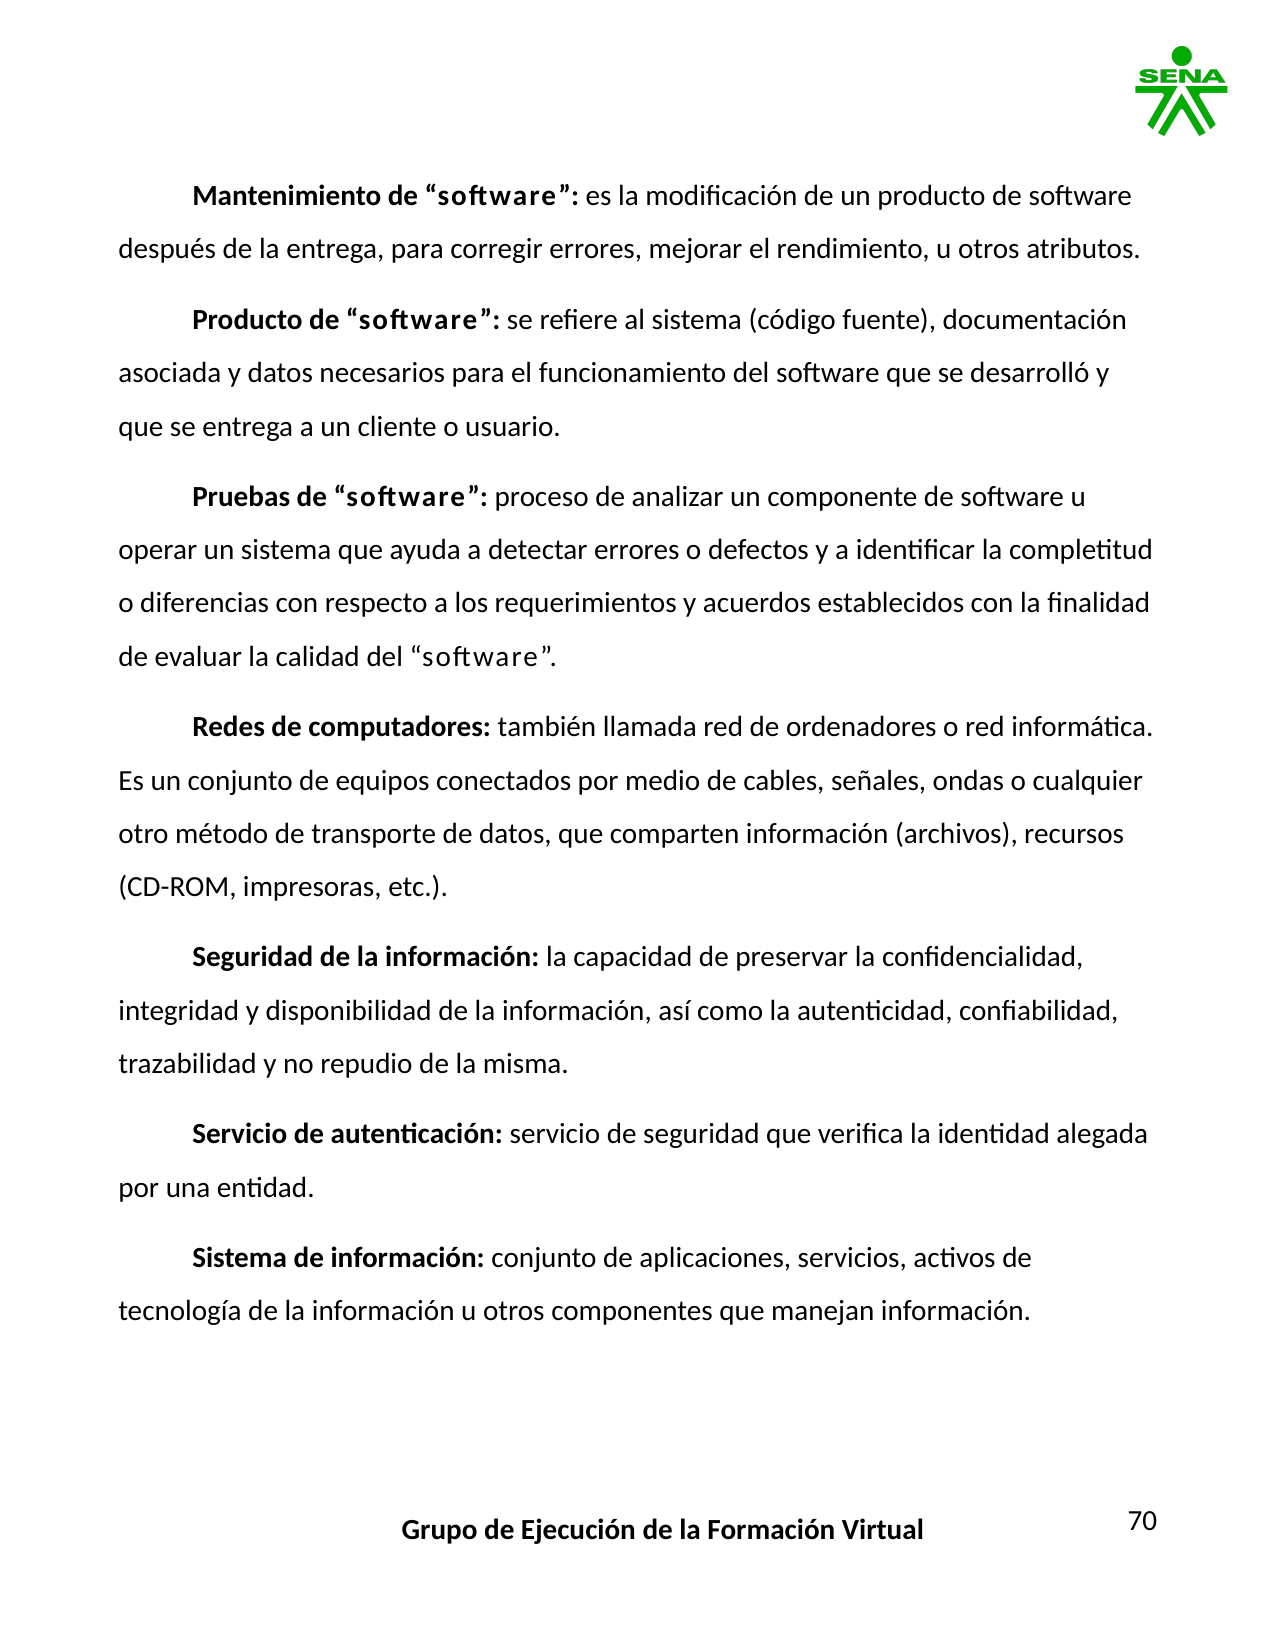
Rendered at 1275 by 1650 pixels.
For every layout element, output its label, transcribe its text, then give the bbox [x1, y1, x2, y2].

text Redes de computadores: también llamada red de ordenadores o red informática. Es un conjunto de equipos conectados por medio de cables, señales, ondas o cualquier otro método de transporte de datos, que comparten información (archivos), recursos (CD-ROM, impresoras, etc.). [118, 708, 1157, 904]
text Servicio de autenticación: servicio de seguridad que verifica la identidad alegada por una entidad. [118, 1116, 1157, 1204]
text Sistema de información: conjunto de aplicaciones, servicios, activos de tecnología de la información u otros componentes que manejan información. [118, 1239, 1157, 1328]
picture [1135, 46, 1228, 136]
text Seguridad de la información: la capacidad de preservar la confidencialidad, integridad y disponibilidad de la información, así como la autenticidad, confiabilidad, trazabilidad y no repudio de la misma. [118, 938, 1157, 1081]
text Pruebas de “software”: proceso de analizar un componente de software u operar un sistema que ayuda a detectar errores o defectos y a identificar la completitud o diferencias con respecto a los requerimientos y acuerdos establecidos con la finalidad de evaluar la calidad del “software”. [118, 478, 1157, 674]
text Producto de “software”: se refiere al sistema (código fuente), documentación asociada y datos necesarios para el funcionamiento del software que se desarrolló y que se entrega a un cliente o usuario. [118, 301, 1157, 443]
text Mantenimiento de “software”: es la modificación de un producto de software después de la entrega, para corregir errores, mejorar el rendimiento, u otros atributos. [118, 177, 1157, 266]
